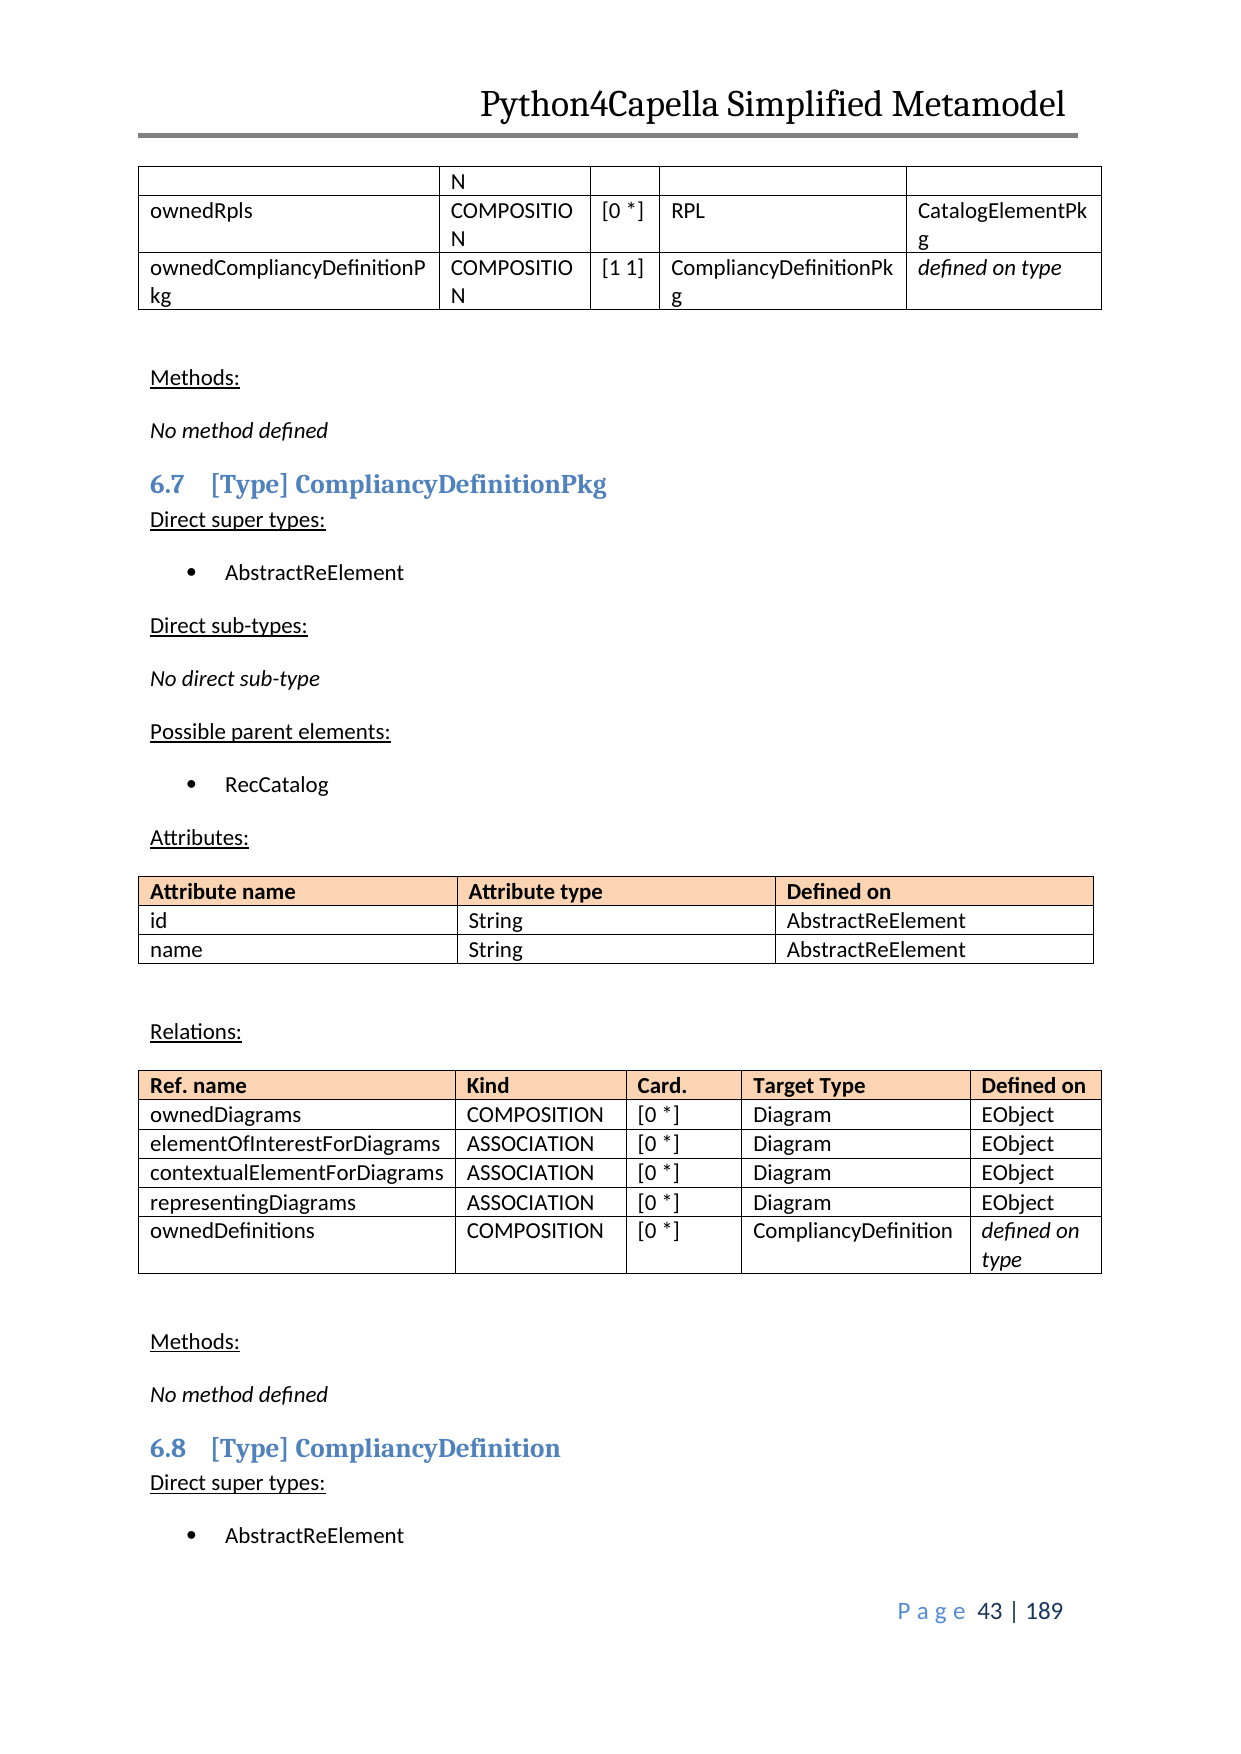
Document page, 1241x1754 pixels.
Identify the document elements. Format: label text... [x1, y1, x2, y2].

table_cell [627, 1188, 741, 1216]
list RecCatalog [187, 770, 1090, 798]
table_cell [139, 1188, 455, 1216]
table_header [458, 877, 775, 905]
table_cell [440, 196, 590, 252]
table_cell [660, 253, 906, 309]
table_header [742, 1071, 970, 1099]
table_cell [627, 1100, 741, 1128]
text Relations: [150, 1017, 1090, 1045]
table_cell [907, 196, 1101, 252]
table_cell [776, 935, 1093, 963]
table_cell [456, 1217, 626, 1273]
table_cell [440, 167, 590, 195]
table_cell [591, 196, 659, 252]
text Methods: [150, 363, 1090, 391]
text No direct sub-type [150, 664, 1090, 692]
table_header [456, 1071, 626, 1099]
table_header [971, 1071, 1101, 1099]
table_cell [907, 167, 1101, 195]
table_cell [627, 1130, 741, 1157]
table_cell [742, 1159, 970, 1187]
text Attributes: [150, 823, 1090, 851]
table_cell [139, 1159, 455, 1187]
text Methods: [150, 1327, 1090, 1355]
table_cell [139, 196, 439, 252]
text Direct sub-types: [150, 611, 1090, 639]
subtitle [Type] CompliancyDefinition [150, 1433, 1090, 1464]
text No method defined [150, 416, 1090, 444]
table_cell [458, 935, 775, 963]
text Possible parent elements: [150, 717, 1090, 745]
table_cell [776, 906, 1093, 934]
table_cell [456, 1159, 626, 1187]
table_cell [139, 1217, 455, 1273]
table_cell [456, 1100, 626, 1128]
subtitle [Type] CompliancyDefinitionPkg [150, 469, 1090, 500]
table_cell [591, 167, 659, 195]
text Direct super types: [150, 1468, 1090, 1497]
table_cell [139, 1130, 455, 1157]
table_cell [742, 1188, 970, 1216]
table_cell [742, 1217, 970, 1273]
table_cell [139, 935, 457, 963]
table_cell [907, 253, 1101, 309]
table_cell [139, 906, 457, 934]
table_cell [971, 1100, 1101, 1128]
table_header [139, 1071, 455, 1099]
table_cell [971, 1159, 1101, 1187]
list AbstractReElement [187, 558, 1090, 586]
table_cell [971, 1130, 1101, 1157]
list AbstractReElement [187, 1522, 1090, 1549]
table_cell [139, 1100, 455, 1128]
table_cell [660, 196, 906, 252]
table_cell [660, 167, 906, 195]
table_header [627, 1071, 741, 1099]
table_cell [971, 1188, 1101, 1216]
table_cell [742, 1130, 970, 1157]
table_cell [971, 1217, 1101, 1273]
text Direct super types: [150, 505, 1090, 533]
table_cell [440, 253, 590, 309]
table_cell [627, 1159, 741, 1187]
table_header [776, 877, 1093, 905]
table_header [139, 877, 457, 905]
text No method defined [150, 1380, 1090, 1408]
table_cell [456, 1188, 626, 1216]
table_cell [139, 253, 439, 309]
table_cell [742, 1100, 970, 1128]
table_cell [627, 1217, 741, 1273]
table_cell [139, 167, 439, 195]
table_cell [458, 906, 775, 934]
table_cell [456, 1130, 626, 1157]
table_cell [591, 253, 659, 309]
